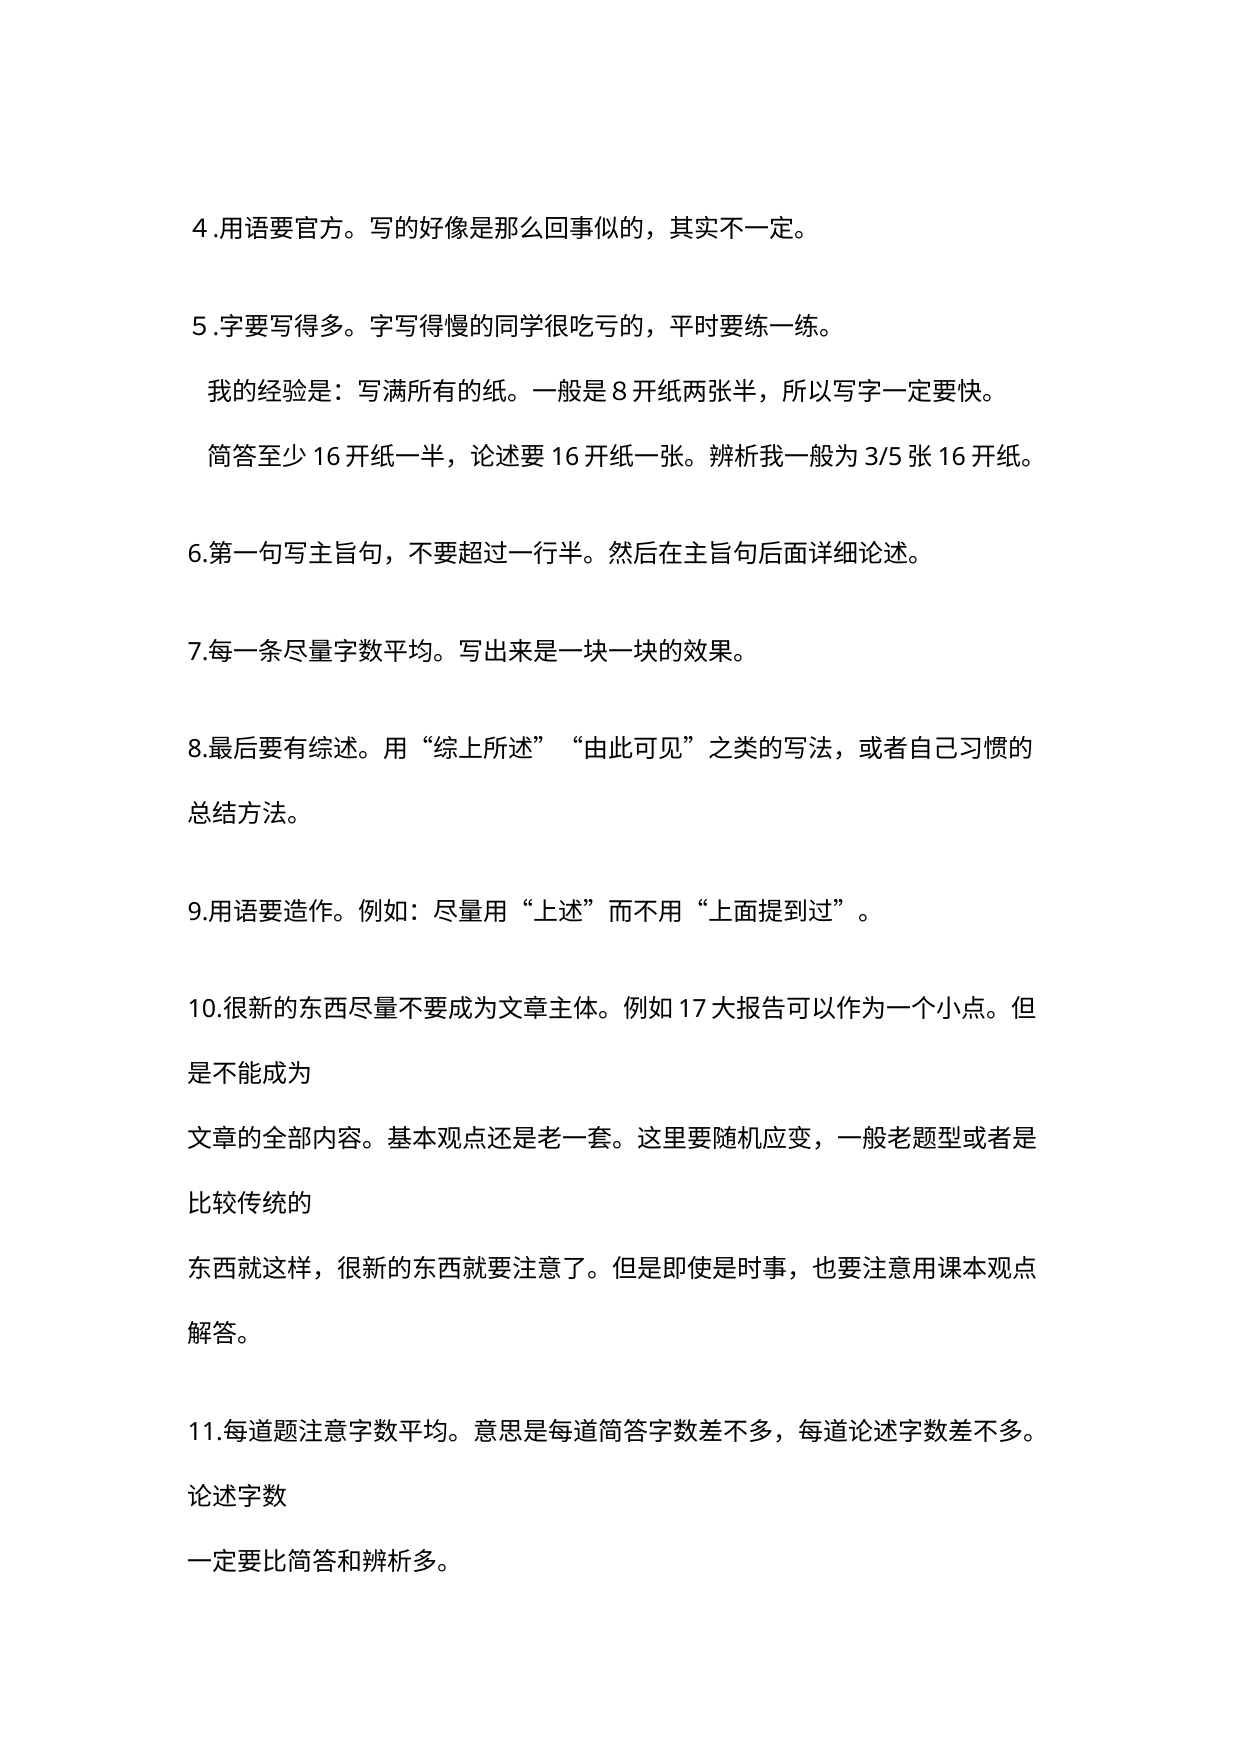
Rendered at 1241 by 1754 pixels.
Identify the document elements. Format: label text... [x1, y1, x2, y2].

text 文章的全部内容。基本观点还是老一套。这里要随机应变，一般老题型或者是比较传统的 [187, 1104, 1053, 1234]
text ５.字要写得多。字写得慢的同学很吃亏的，平时要练一练。 [187, 292, 1053, 357]
text ４.用语要官方。写的好像是那么回事似的，其实不一定。 [187, 194, 1053, 259]
text 我的经验是：写满所有的纸。一般是８开纸两张半，所以写字一定要快。 [187, 357, 1053, 422]
text 8.最后要有综述。用“综上所述”“由此可见”之类的写法，或者自己习惯的总结方法。 [187, 714, 1053, 844]
text 9.用语要造作。例如：尽量用“上述”而不用“上面提到过”。 [187, 877, 1053, 942]
text 东西就这样，很新的东西就要注意了。但是即使是时事，也要注意用课本观点解答。 [187, 1234, 1053, 1364]
text 一定要比简答和辨析多。 [187, 1527, 1053, 1592]
text 10.很新的东西尽量不要成为文章主体。例如17大报告可以作为一个小点。但是不能成为 [187, 974, 1053, 1104]
text 简答至少16开纸一半，论述要16开纸一张。辨析我一般为3/5张16开纸。 [187, 422, 1053, 487]
text 11.每道题注意字数平均。意思是每道简答字数差不多，每道论述字数差不多。论述字数 [187, 1397, 1053, 1527]
text 7.每一条尽量字数平均。写出来是一块一块的效果。 [187, 617, 1053, 682]
text 6.第一句写主旨句，不要超过一行半。然后在主旨句后面详细论述。 [187, 519, 1053, 584]
